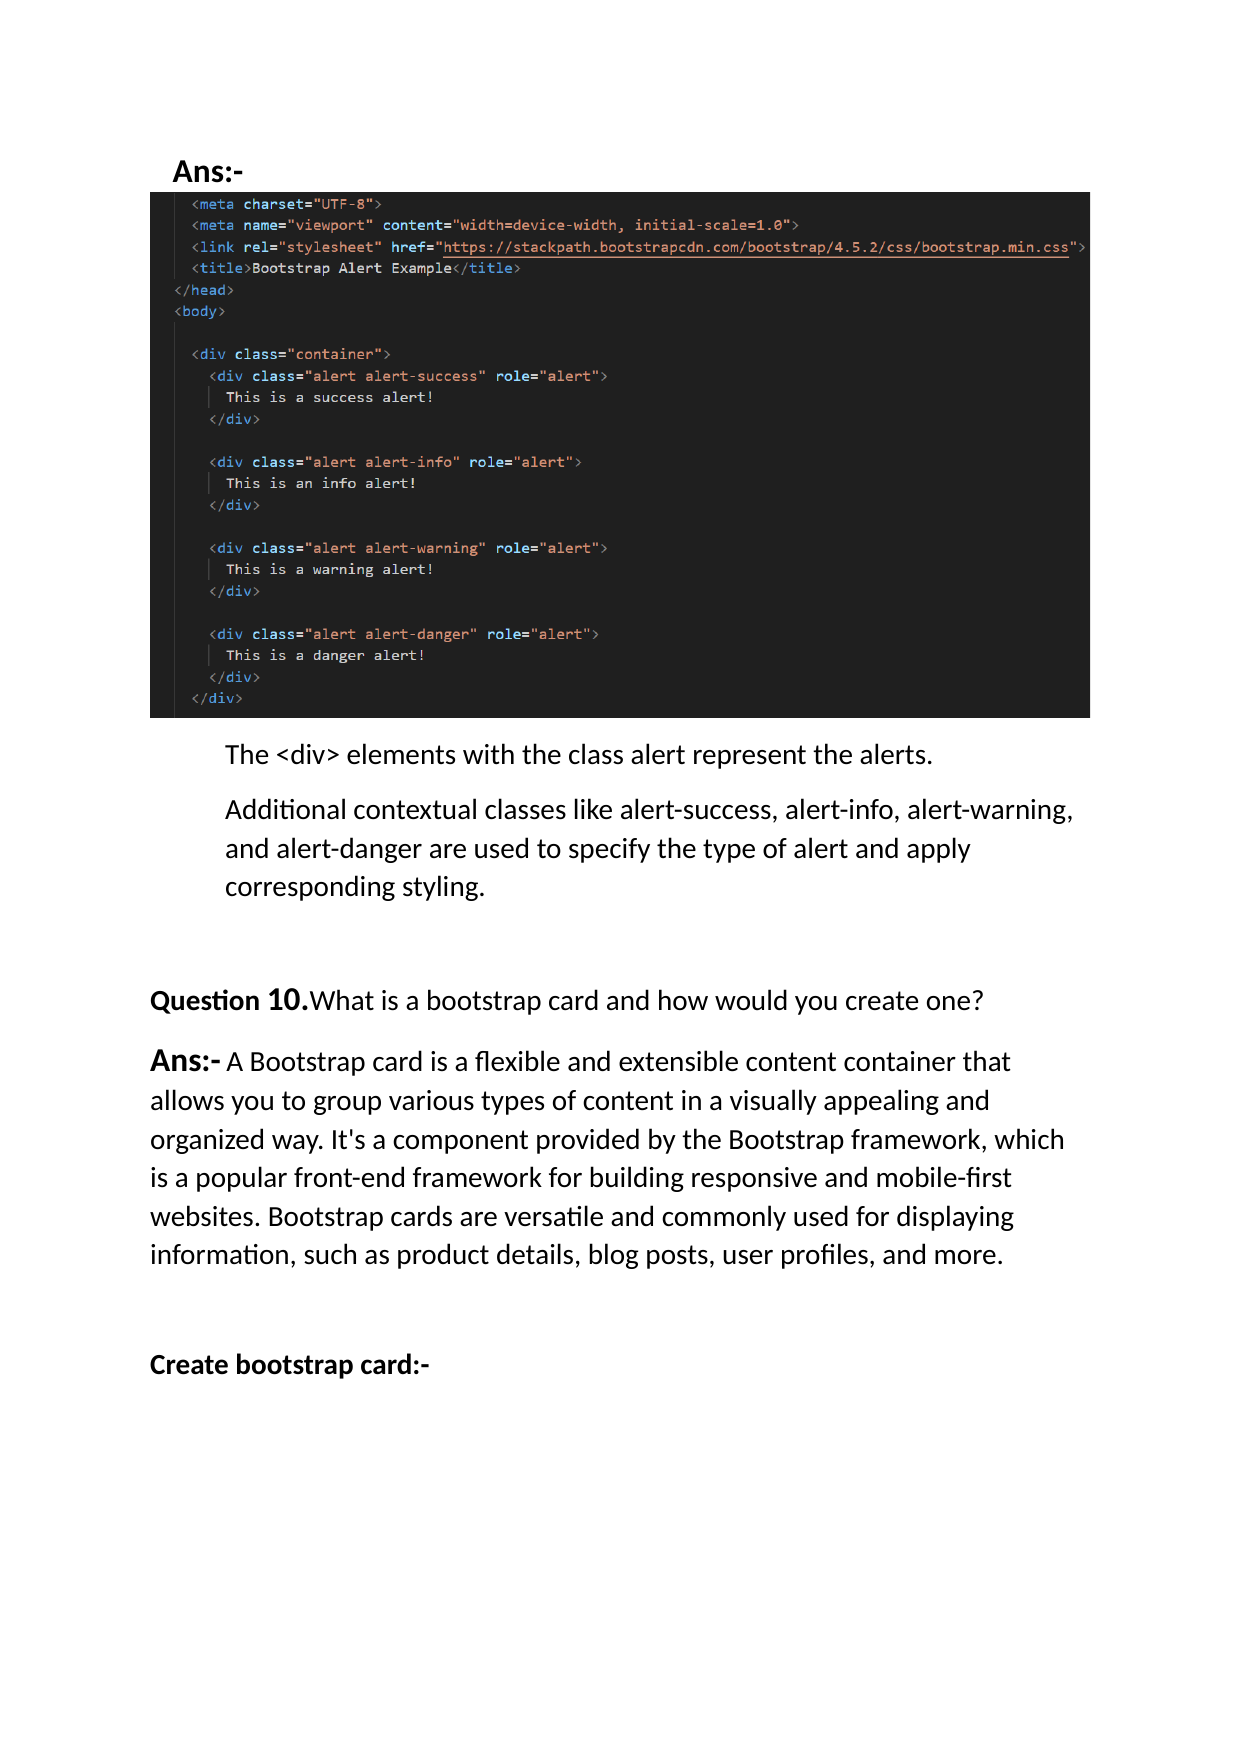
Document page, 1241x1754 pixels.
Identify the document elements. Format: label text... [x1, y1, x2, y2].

text Ans:- A Bootstrap card is a flexible and extensible content container that allows you to group various types of content in a visually appealing and organized way. It's a component provided by the Bootstrap framework, which is a popular front-end framework for building responsive and mobile-first websites. Bootstrap cards are versatile and commonly used for displaying information, such as product details, blog posts, user profiles, and more. [150, 1039, 1090, 1272]
text Create bootstrap card:- [150, 1346, 1090, 1382]
picture [150, 192, 1091, 718]
text Additional contextual classes like alert-success, alert-info, alert-warning, and alert-danger are used to specify the type of alert and apply corresponding styling. [225, 791, 1090, 904]
text The <div> elements with the class alert represent the alerts. [225, 736, 1090, 772]
text Question 10.What is a bootstrap card and how would you create one? [150, 978, 1090, 1019]
text Ans:- [150, 150, 1090, 192]
